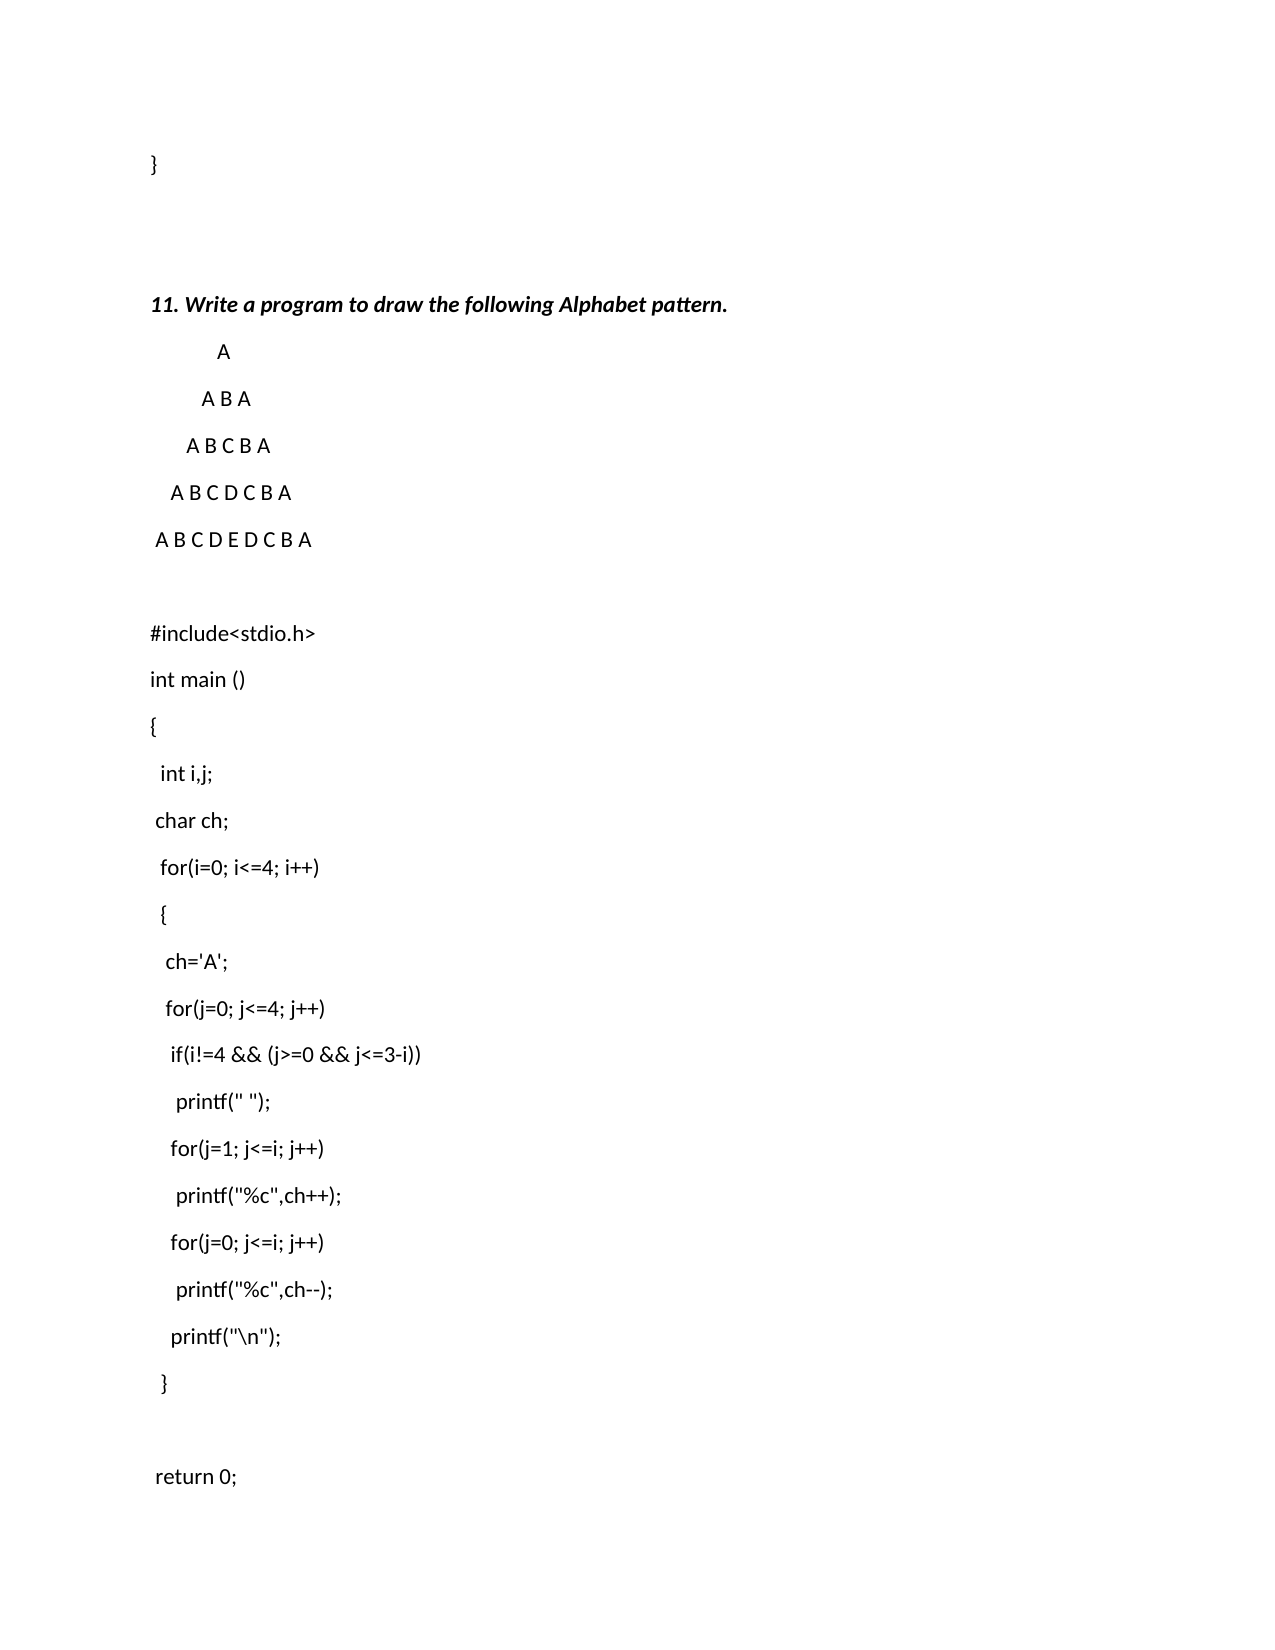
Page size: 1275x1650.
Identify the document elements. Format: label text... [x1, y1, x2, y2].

text A B C D C B A [150, 478, 1125, 506]
text if(i!=4 && (j>=0 && j<=3-i)) [150, 1041, 1125, 1069]
text A B C B A [150, 431, 1125, 459]
text ch='A'; [150, 947, 1125, 975]
text { [150, 712, 1125, 741]
text printf("%c",ch++); [150, 1181, 1125, 1209]
text printf(" "); [150, 1087, 1125, 1116]
text A B A [150, 384, 1125, 412]
text for(j=1; j<=i; j++) [150, 1134, 1125, 1162]
text int main () [150, 666, 1125, 694]
text int i,j; [150, 759, 1125, 787]
text { [150, 900, 1125, 928]
text printf("%c",ch--); [150, 1275, 1125, 1303]
text for(j=0; j<=4; j++) [150, 994, 1125, 1022]
text for(j=0; j<=i; j++) [150, 1228, 1125, 1256]
text A [150, 337, 1125, 366]
text return 0; [150, 1462, 1125, 1491]
text } [150, 150, 1125, 178]
text char ch; [150, 806, 1125, 834]
text printf("\n"); [150, 1322, 1125, 1350]
text #include<stdio.h> [150, 619, 1125, 647]
text for(i=0; i<=4; i++) [150, 853, 1125, 881]
text A B C D E D C B A [150, 525, 1125, 553]
text 11. Write a program to draw the following Alphabet pattern. [150, 291, 1125, 319]
text } [150, 1369, 1125, 1397]
